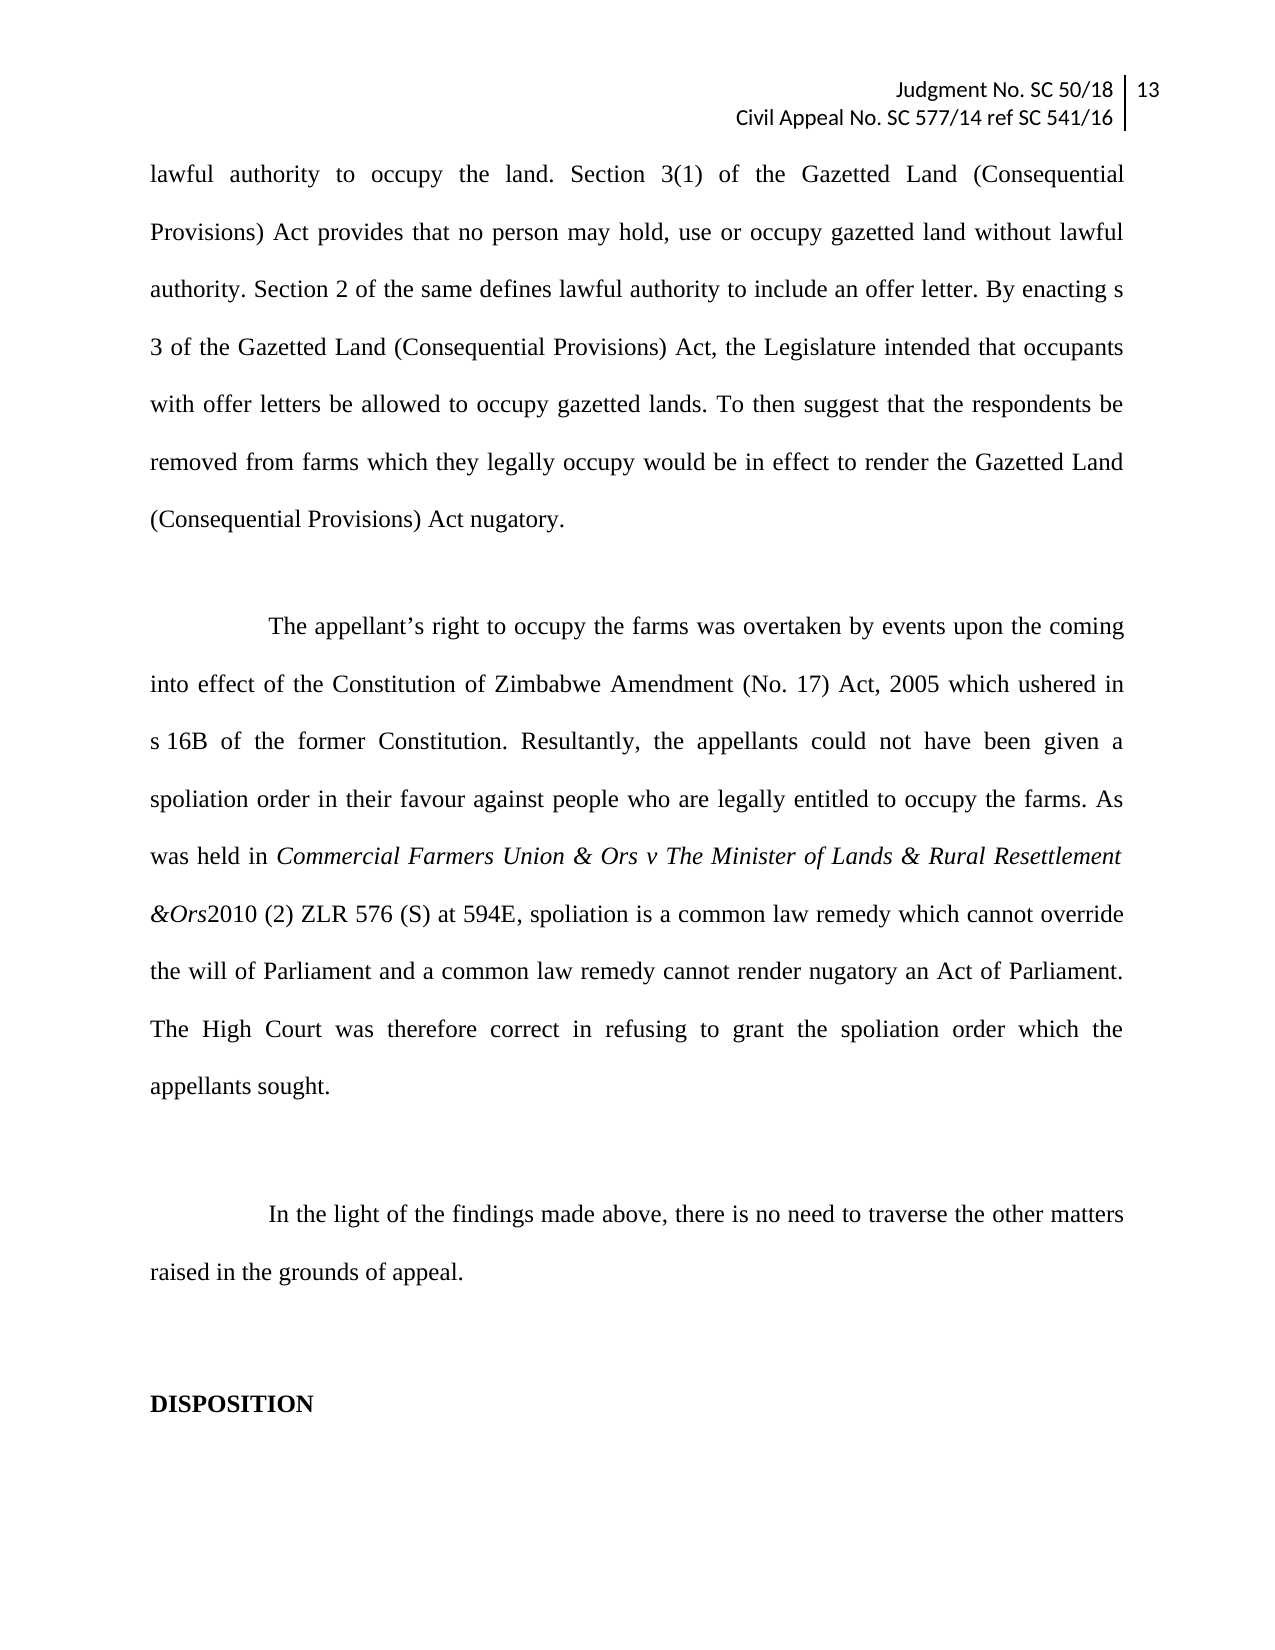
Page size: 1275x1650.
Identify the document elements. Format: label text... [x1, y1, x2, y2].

text DISPOSITION [150, 1389, 1125, 1417]
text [150, 159, 1125, 533]
text In the light of the findings made above, there is no need to traverse the other matters raised in the grounds of appeal. [150, 1199, 1125, 1285]
text The appellant’s right to occupy the farms was overtaken by events upon the coming into effect of the Constitution of Zimbabwe Amendment (No. 17) Act, 2005 which ushered in s 16B of the former Constitution. Resultantly, the appellants could not have been given a spoliation order in their favour against people who are legally entitled to occupy the farms. As was held in Commercial Farmers Union & Ors v The Minister of Lands & Rural Resettlement &Ors2010 (2) ZLR 576 (S) at 594E, spoliation is a common law remedy which cannot override the will of Parliament and a common law remedy cannot render nugatory an Act of Parliament. The High Court was therefore correct in refusing to grant the spoliation order which the appellants sought. [150, 611, 1125, 1100]
